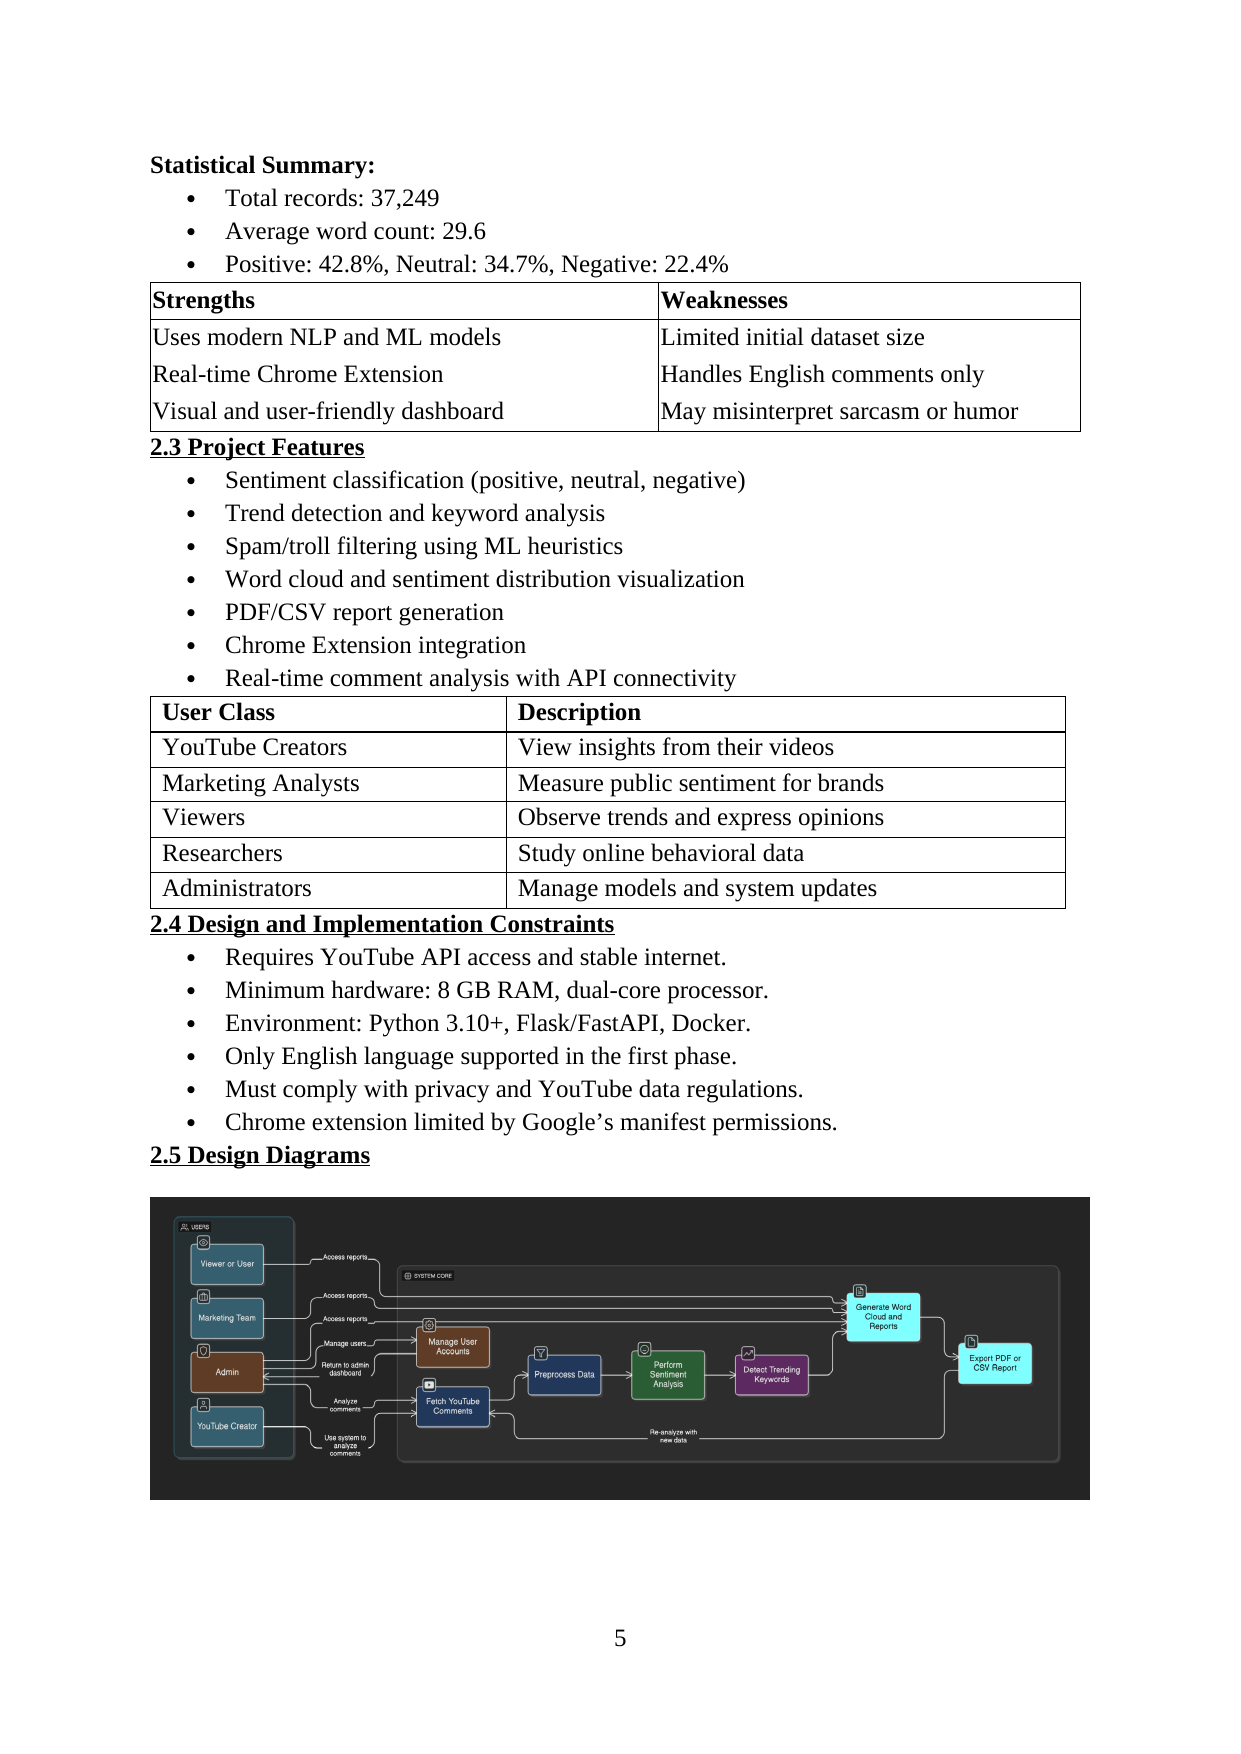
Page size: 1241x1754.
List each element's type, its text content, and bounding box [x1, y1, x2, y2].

list Spam/troll filtering using ML heuristics [187, 531, 1090, 559]
table_cell Manage models and system updates [507, 873, 1065, 908]
list Trend detection and keyword analysis [187, 498, 1090, 527]
table_cell Study online behavioral data [507, 838, 1065, 872]
text 2.5 Design Diagrams [150, 1140, 1090, 1197]
table_cell View insights from their videos [507, 733, 1065, 767]
table_cell Real-time Chrome Extension [151, 357, 658, 394]
table_cell Limited initial dataset size [659, 320, 1080, 357]
list PDF/CSV report generation [187, 597, 1090, 626]
list Total records: 37,249 [187, 183, 1090, 212]
list Positive: 42.8%, Neutral: 34.7%, Negative: 22.4% [187, 249, 1090, 278]
list Only English language supported in the first phase. [187, 1041, 1090, 1070]
table_cell YouTube Creators [151, 733, 506, 767]
list Environment: Python 3.10+, Flask/FastAPI, Docker. [187, 1008, 1090, 1037]
table_cell Researchers [151, 838, 506, 872]
table_cell Uses modern NLP and ML models [151, 320, 658, 357]
text 2.3 Project Features [150, 432, 1090, 461]
table_header Weaknesses [659, 283, 1080, 319]
table_cell Visual and user-friendly dashboard [151, 395, 658, 431]
table_header Description [507, 697, 1065, 731]
list Requires YouTube API access and stable internet. [187, 942, 1090, 971]
table_cell Administrators [151, 873, 506, 908]
list Minimum hardware: 8 GB RAM, dual-core processor. [187, 975, 1090, 1004]
table_cell Handles English comments only [659, 357, 1080, 394]
text 2.4 Design and Implementation Constraints [150, 909, 1090, 938]
table_cell Measure public sentiment for brands [507, 768, 1065, 801]
list Chrome Extension integration [187, 630, 1090, 659]
table_cell May misinterpret sarcasm or humor [659, 395, 1080, 431]
list Real-time comment analysis with API connectivity [187, 663, 1090, 692]
list Sentiment classification (positive, neutral, negative) [187, 465, 1090, 493]
table_cell Marketing Analysts [151, 768, 506, 801]
table_header Strengths [151, 283, 658, 319]
list Must comply with privacy and YouTube data regulations. [187, 1074, 1090, 1103]
text Statistical Summary: [150, 150, 1090, 179]
picture [150, 1197, 1090, 1500]
table_cell Observe trends and express opinions [507, 802, 1065, 837]
list Chrome extension limited by Google’s manifest permissions. [187, 1107, 1090, 1136]
table_cell Viewers [151, 802, 506, 837]
list Word cloud and sentiment distribution visualization [187, 564, 1090, 593]
list Average word count: 29.6 [187, 216, 1090, 245]
table_header User Class [151, 697, 506, 731]
